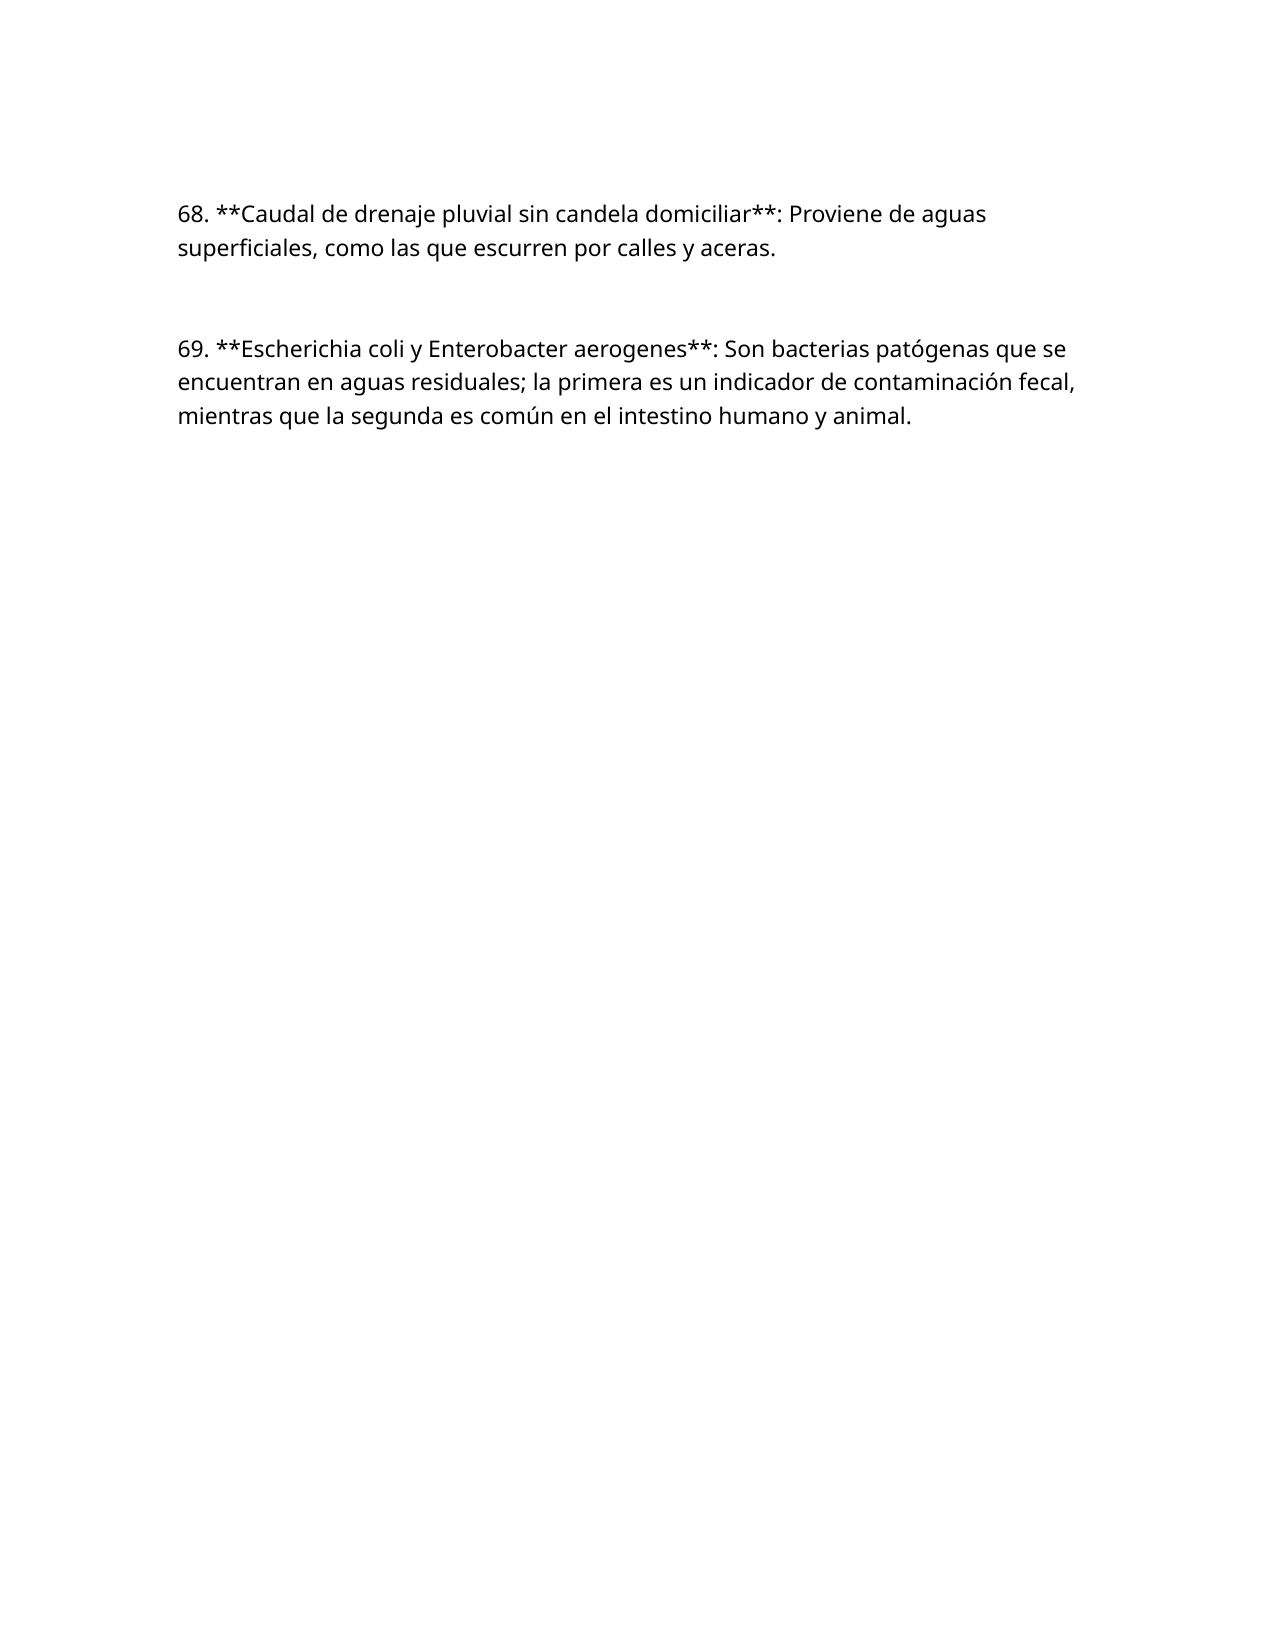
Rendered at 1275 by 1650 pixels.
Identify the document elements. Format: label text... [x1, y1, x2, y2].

text 69. **Escherichia coli y Enterobacter aerogenes**: Son bacterias patógenas que se encuentran en aguas residuales; la primera es un indicador de contaminación fecal, mientras que la segunda es común en el intestino humano y animal. [177, 333, 1098, 431]
text 68. **Caudal de drenaje pluvial sin candela domiciliar**: Proviene de aguas superficiales, como las que escurren por calles y aceras. [177, 198, 1098, 263]
